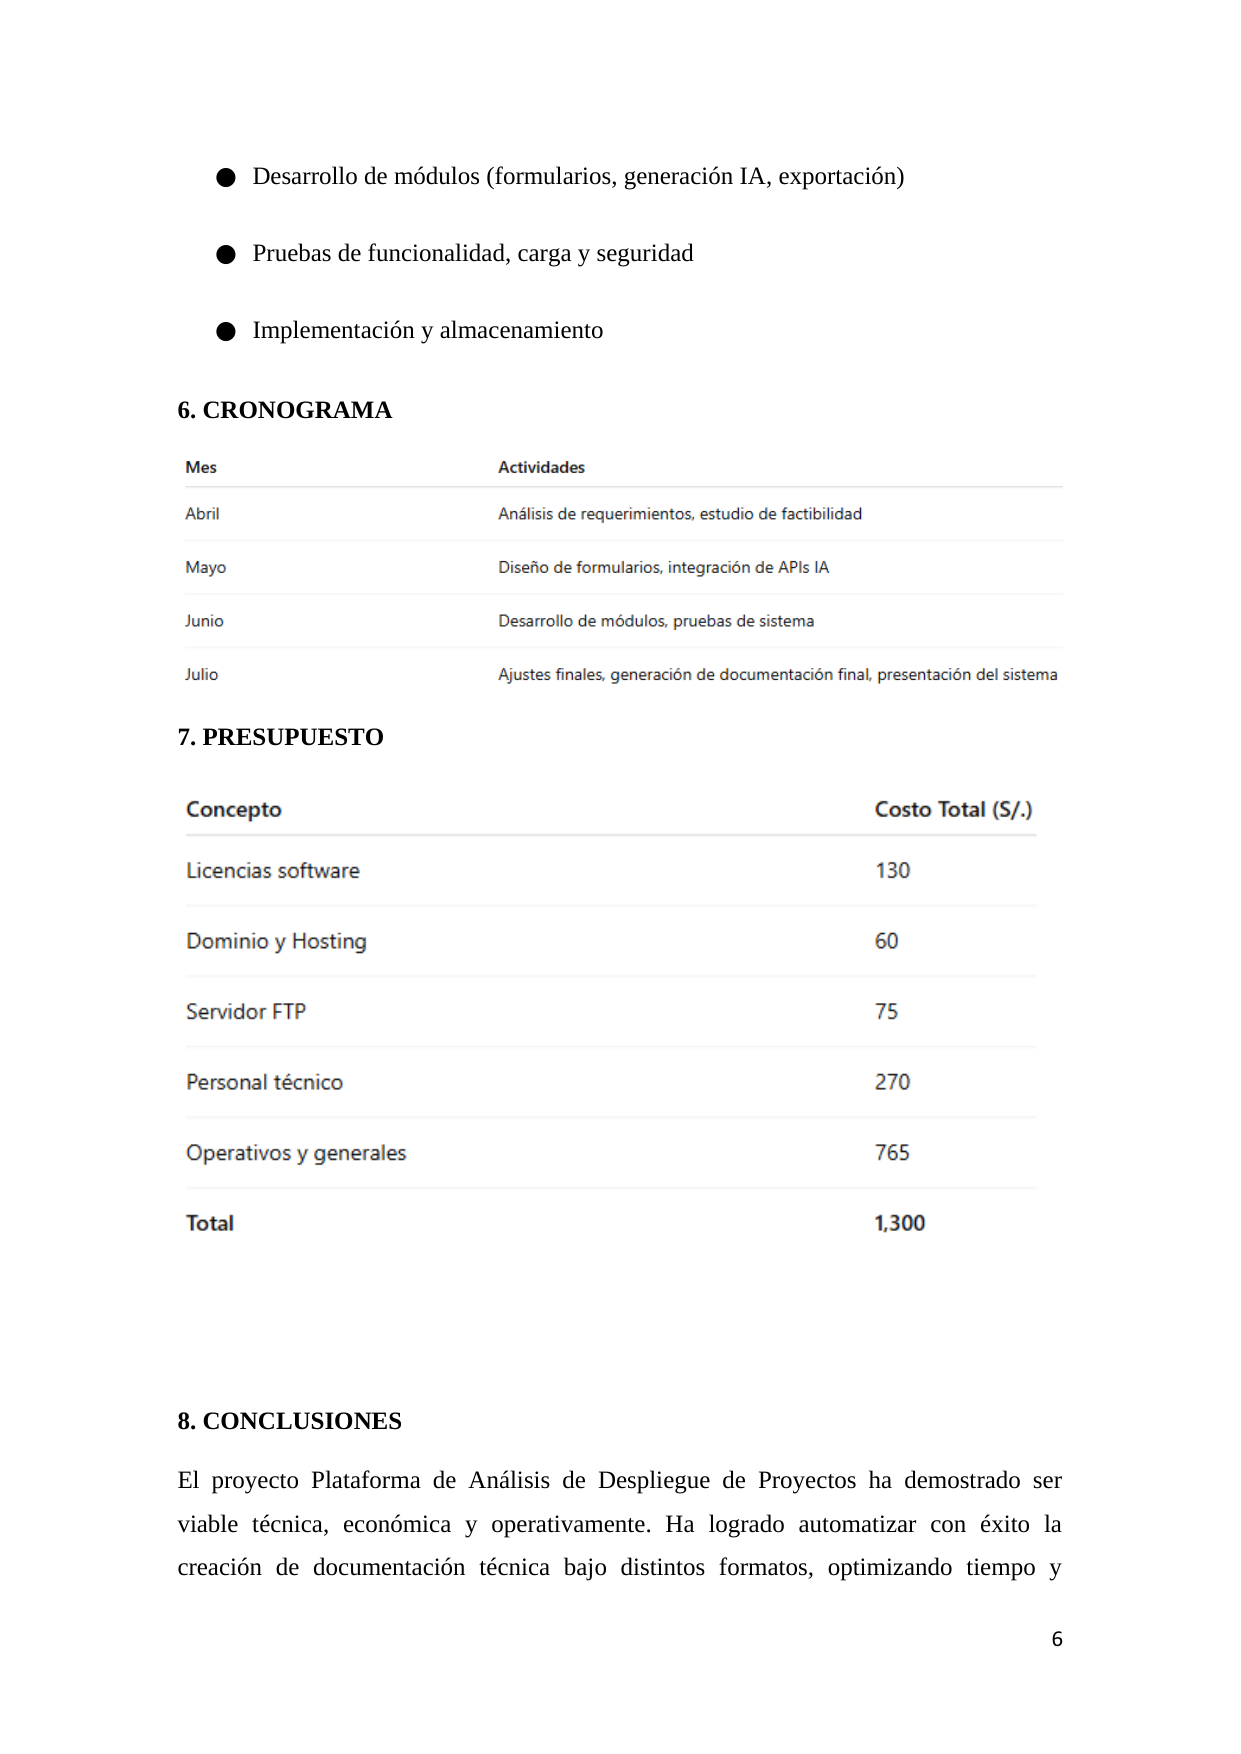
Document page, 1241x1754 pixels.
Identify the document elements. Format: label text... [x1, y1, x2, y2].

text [177, 1466, 1063, 1581]
text 7. PRESUPUESTO [177, 722, 1063, 751]
picture [177, 454, 1063, 692]
text 8. CONCLUSIONES [177, 1406, 1063, 1434]
list Pruebas de funcionalidad, carga y seguridad [215, 224, 1063, 276]
list Implementación y almacenamiento [215, 301, 1063, 353]
picture [177, 782, 1037, 1256]
list Desarrollo de módulos (formularios, generación IA, exportación) [215, 148, 1063, 199]
text 6. CRONOGRAMA [177, 395, 1063, 424]
